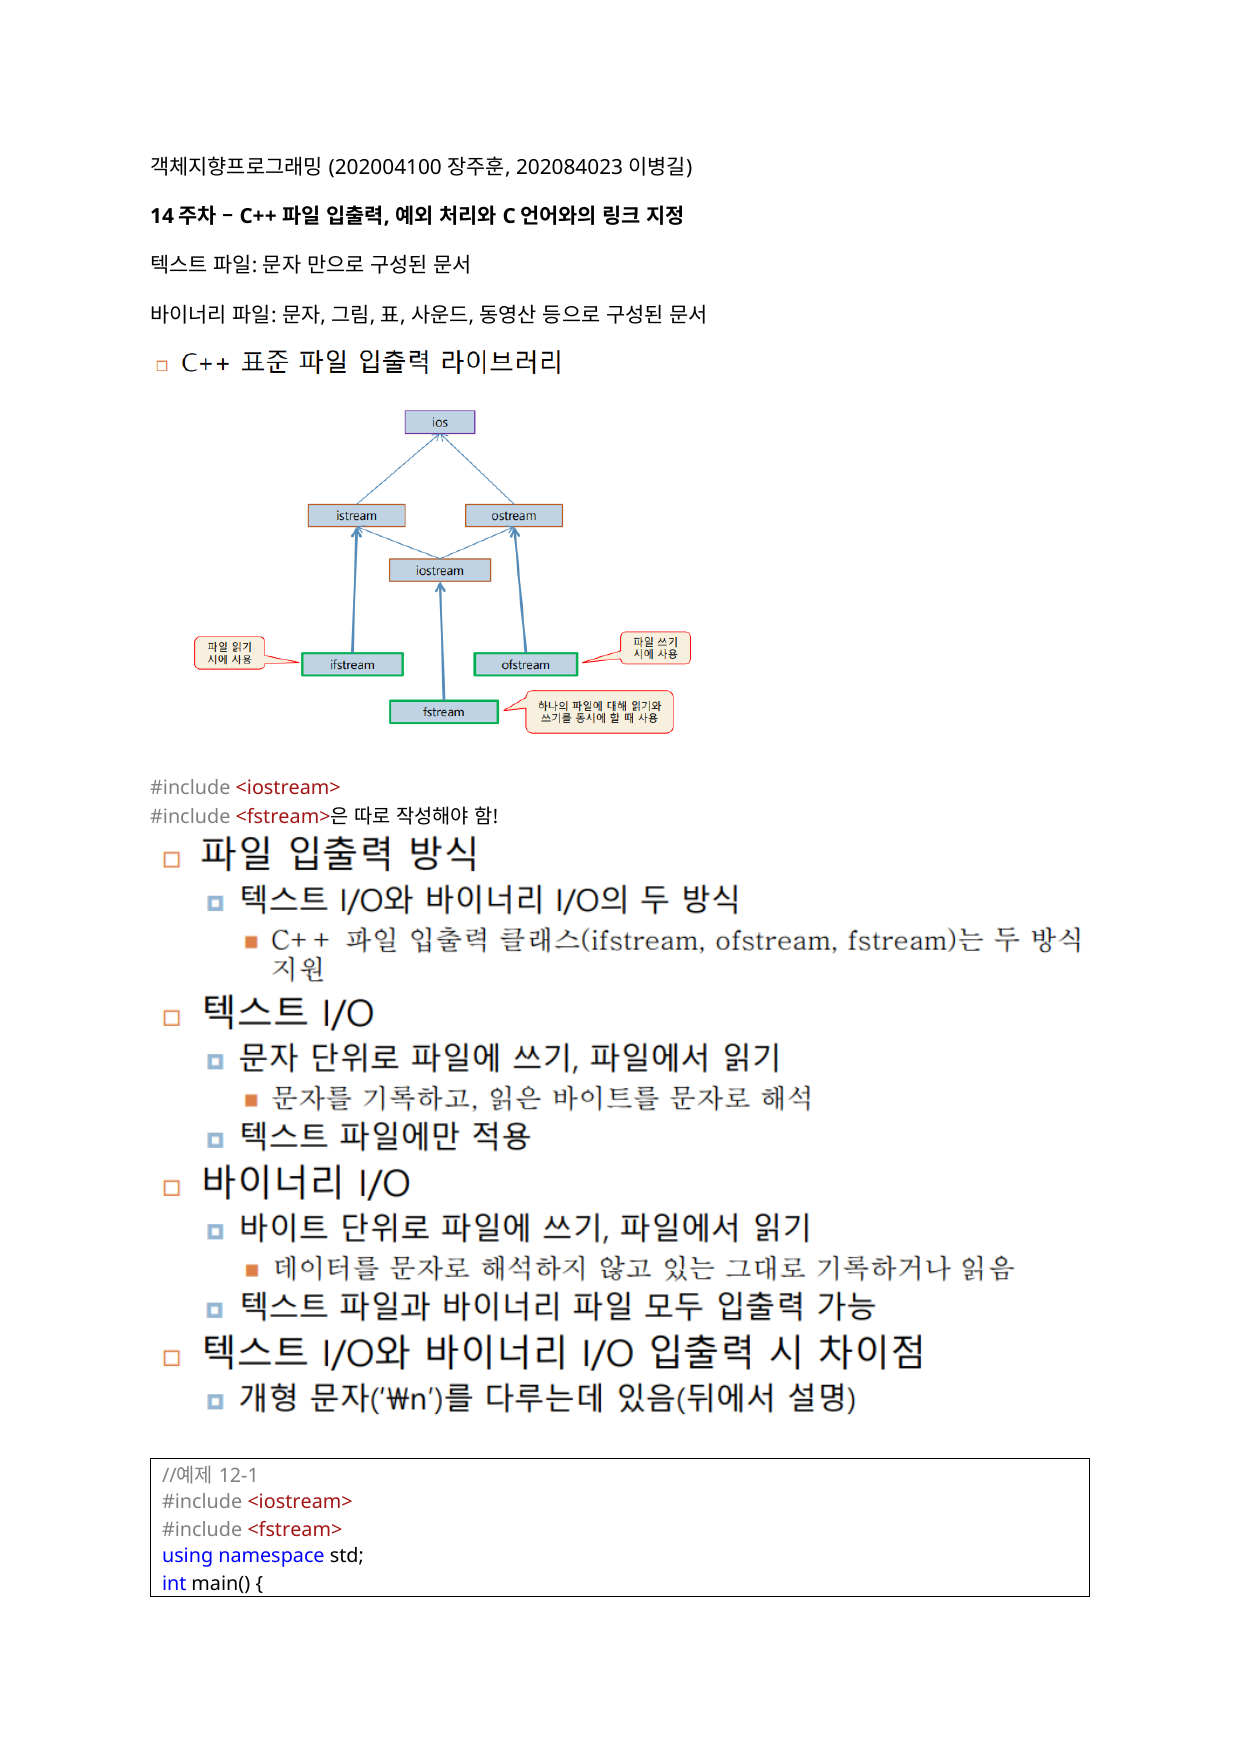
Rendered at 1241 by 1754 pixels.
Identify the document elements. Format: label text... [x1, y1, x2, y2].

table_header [151, 1459, 1089, 1596]
text #include <iostream> [150, 773, 1090, 800]
text 14주차 – C++ 파일 입출력, 예외 처리와 C언어와의 링크 지정 [150, 199, 1090, 230]
picture [150, 347, 701, 755]
text 텍스트 파일: 문자 만으로 구성된 문서 [150, 249, 1090, 279]
text 객체지향프로그래밍 (202004100 장주훈, 202084023 이병길) [150, 150, 1090, 180]
picture [150, 829, 1091, 1440]
text #include <fstream>은 따로 작성해야 함! [150, 800, 1090, 829]
text 바이너리 파일: 문자, 그림, 표, 사운드, 동영산 등으로 구성된 문서 [150, 298, 1090, 328]
